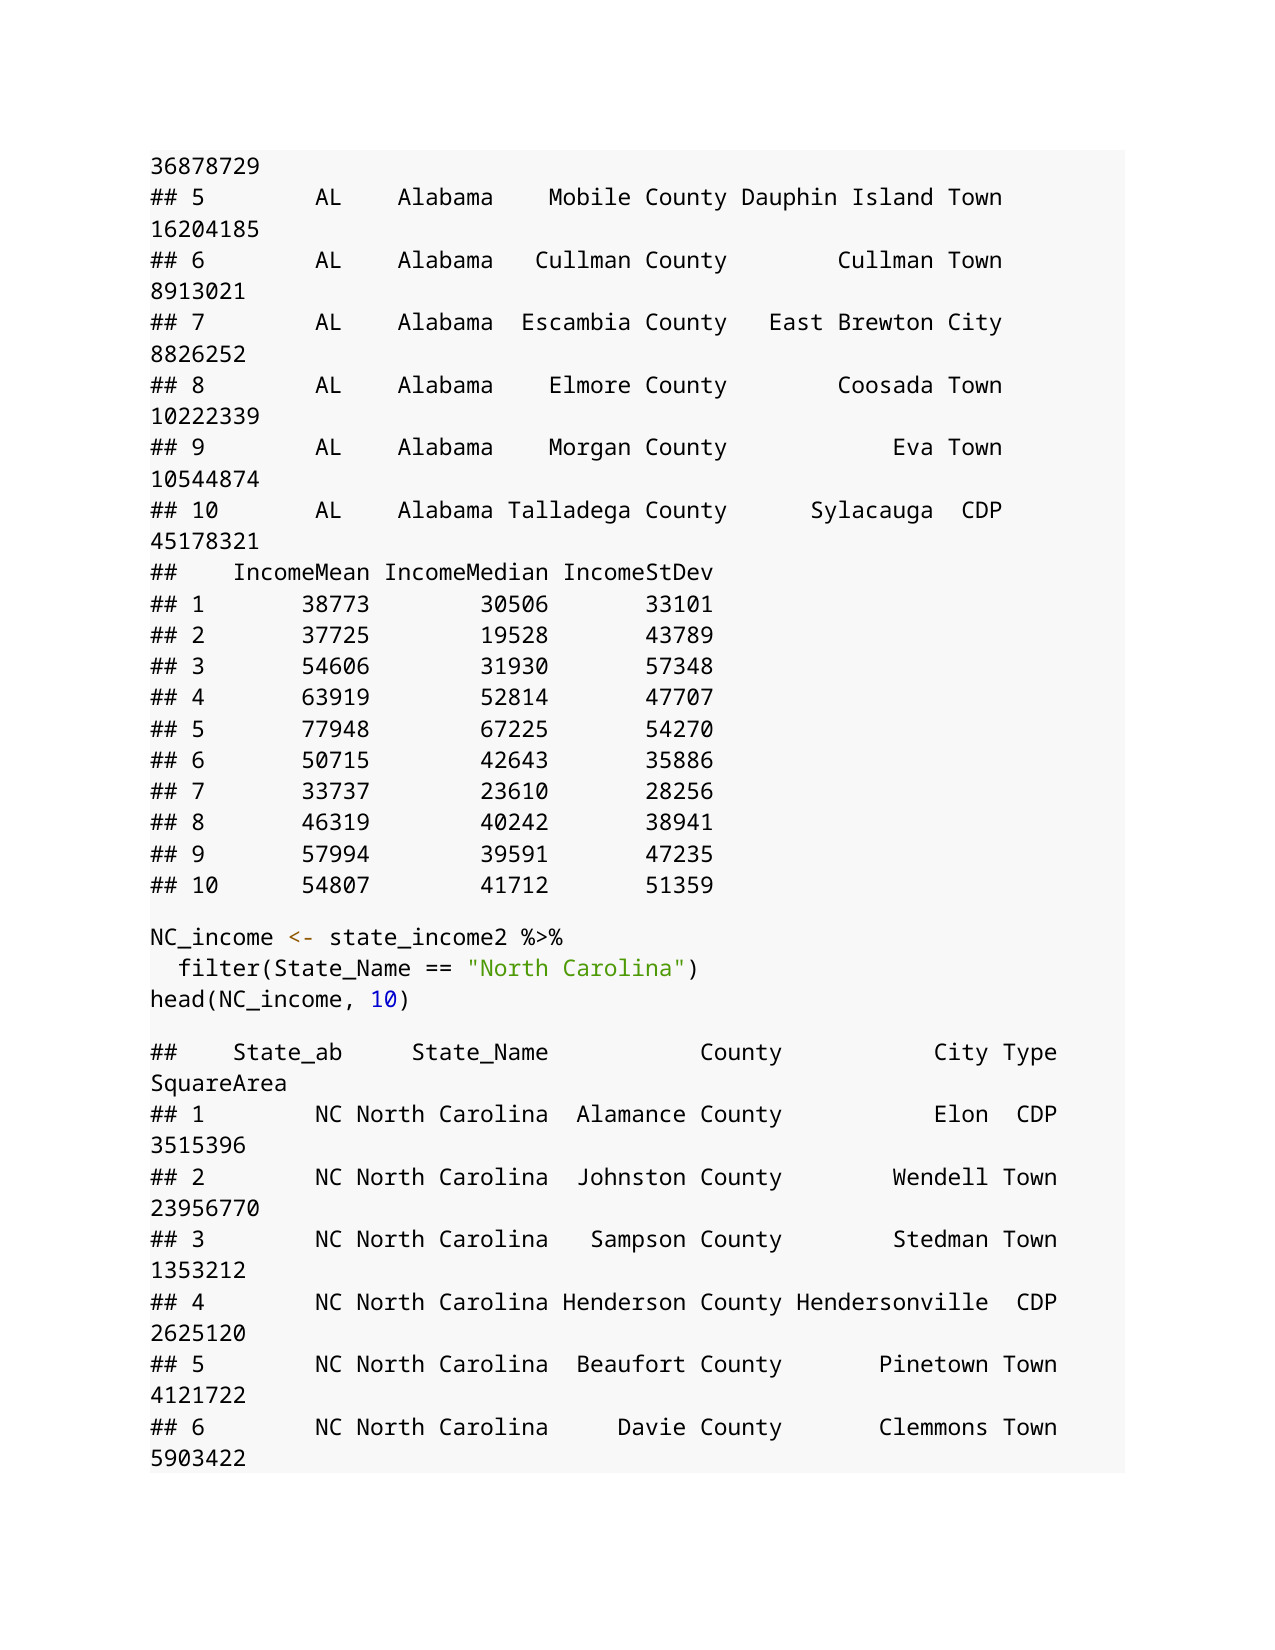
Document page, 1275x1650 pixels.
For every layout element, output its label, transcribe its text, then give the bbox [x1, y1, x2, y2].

text NC_income <- state_income2 %>% filter(State_Name == "North Carolina") head(NC_income, 10) [411, 921, 1125, 1014]
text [150, 150, 1125, 900]
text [150, 1035, 1125, 1473]
